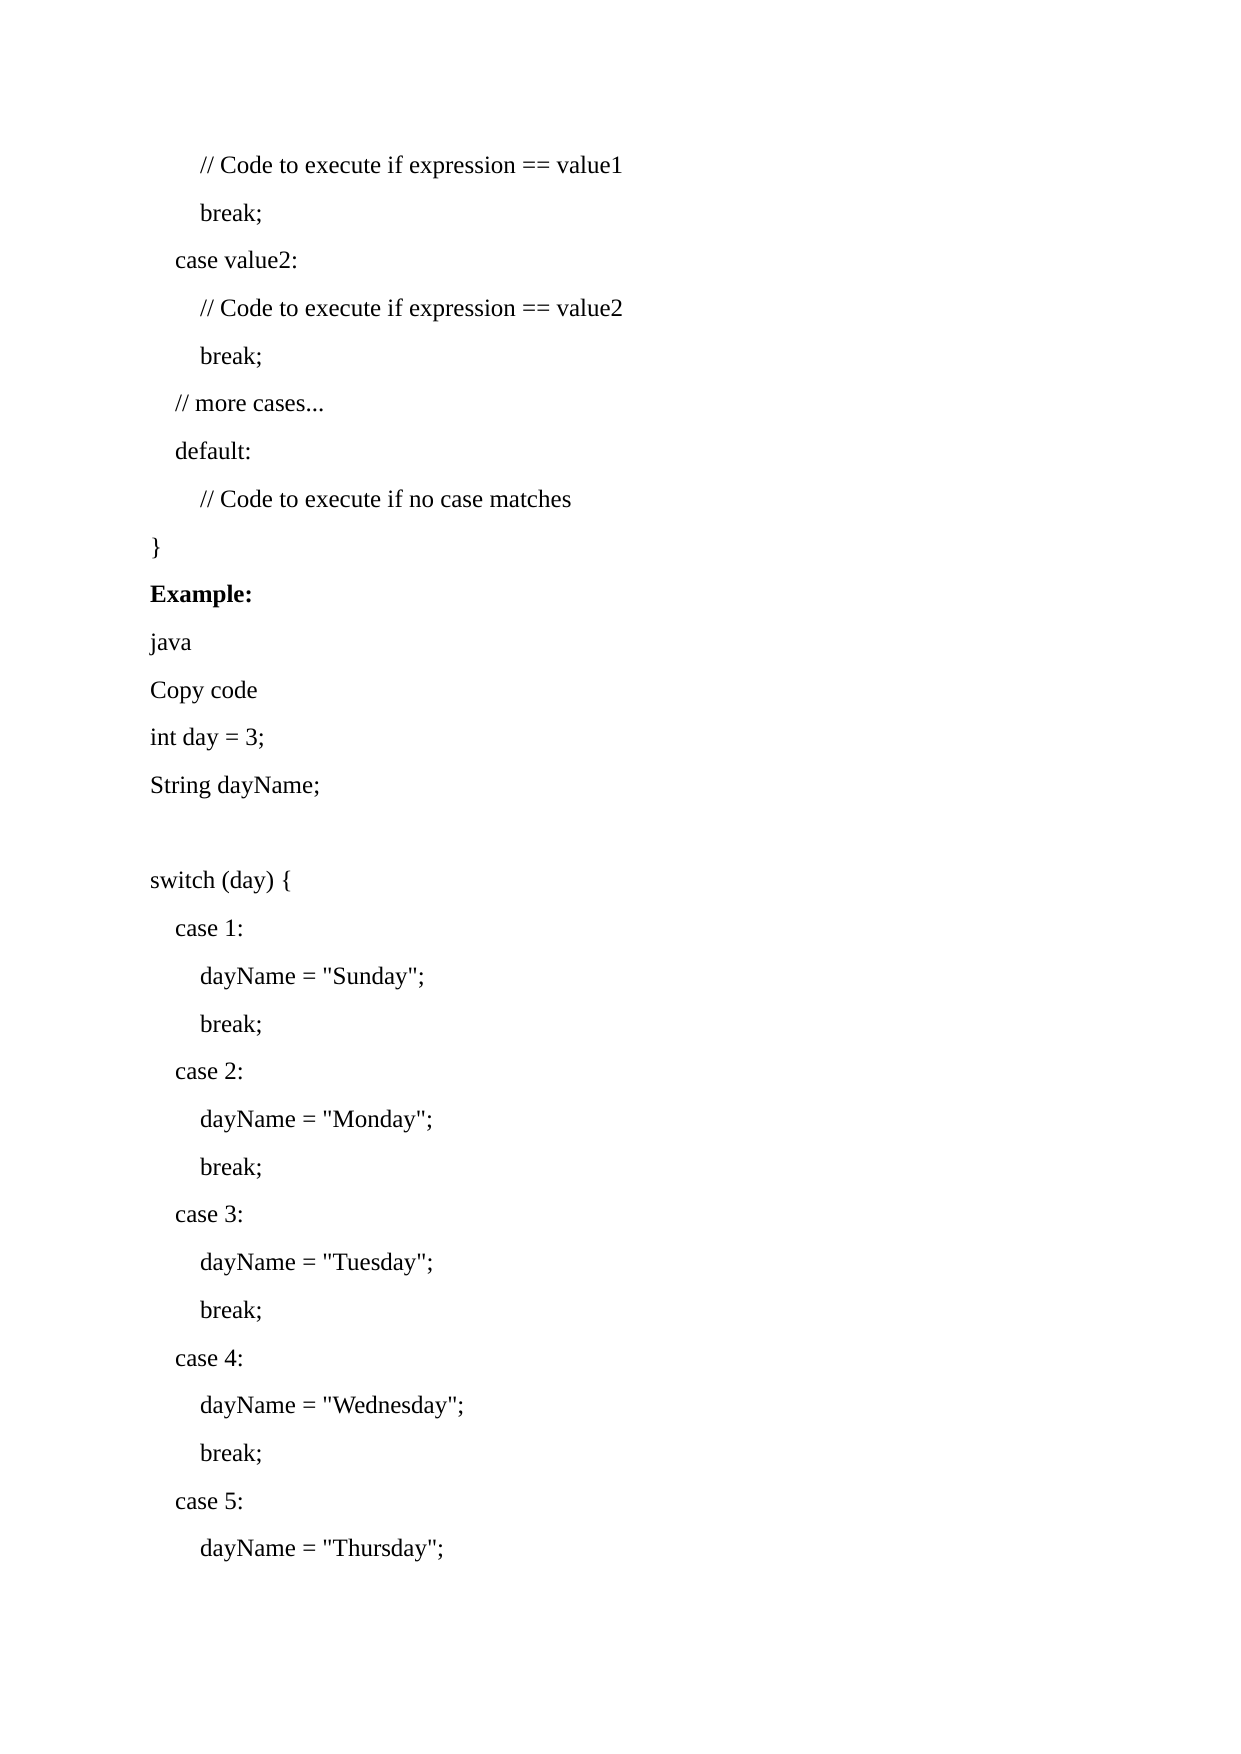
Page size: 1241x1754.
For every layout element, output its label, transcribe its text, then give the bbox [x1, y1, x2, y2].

text // Code to execute if expression == value2 [150, 293, 1090, 322]
text break; [150, 1438, 1090, 1467]
text switch (day) { [150, 866, 1090, 894]
text dayName = "Monday"; [150, 1104, 1090, 1133]
text break; [150, 1009, 1090, 1037]
text case 2: [150, 1056, 1090, 1085]
text default: [150, 436, 1090, 465]
text java [150, 627, 1090, 656]
text case 4: [150, 1343, 1090, 1371]
text case 5: [150, 1486, 1090, 1514]
text break; [150, 1152, 1090, 1181]
text case 3: [150, 1199, 1090, 1228]
text // Code to execute if no case matches [150, 484, 1090, 513]
text dayName = "Thursday"; [150, 1533, 1090, 1562]
text dayName = "Wednesday"; [150, 1390, 1090, 1419]
text break; [150, 198, 1090, 226]
text break; [150, 1295, 1090, 1324]
text // Code to execute if expression == value1 [150, 150, 1090, 179]
text String dayName; [150, 770, 1090, 799]
text dayName = "Sunday"; [150, 961, 1090, 990]
text // more cases... [150, 388, 1090, 417]
text int day = 3; [150, 722, 1090, 751]
text case value2: [150, 245, 1090, 274]
text dayName = "Tuesday"; [150, 1247, 1090, 1276]
text Example: [150, 579, 1090, 608]
text Copy code [150, 675, 1090, 703]
text break; [150, 341, 1090, 369]
text case 1: [150, 913, 1090, 942]
text } [150, 532, 1090, 560]
